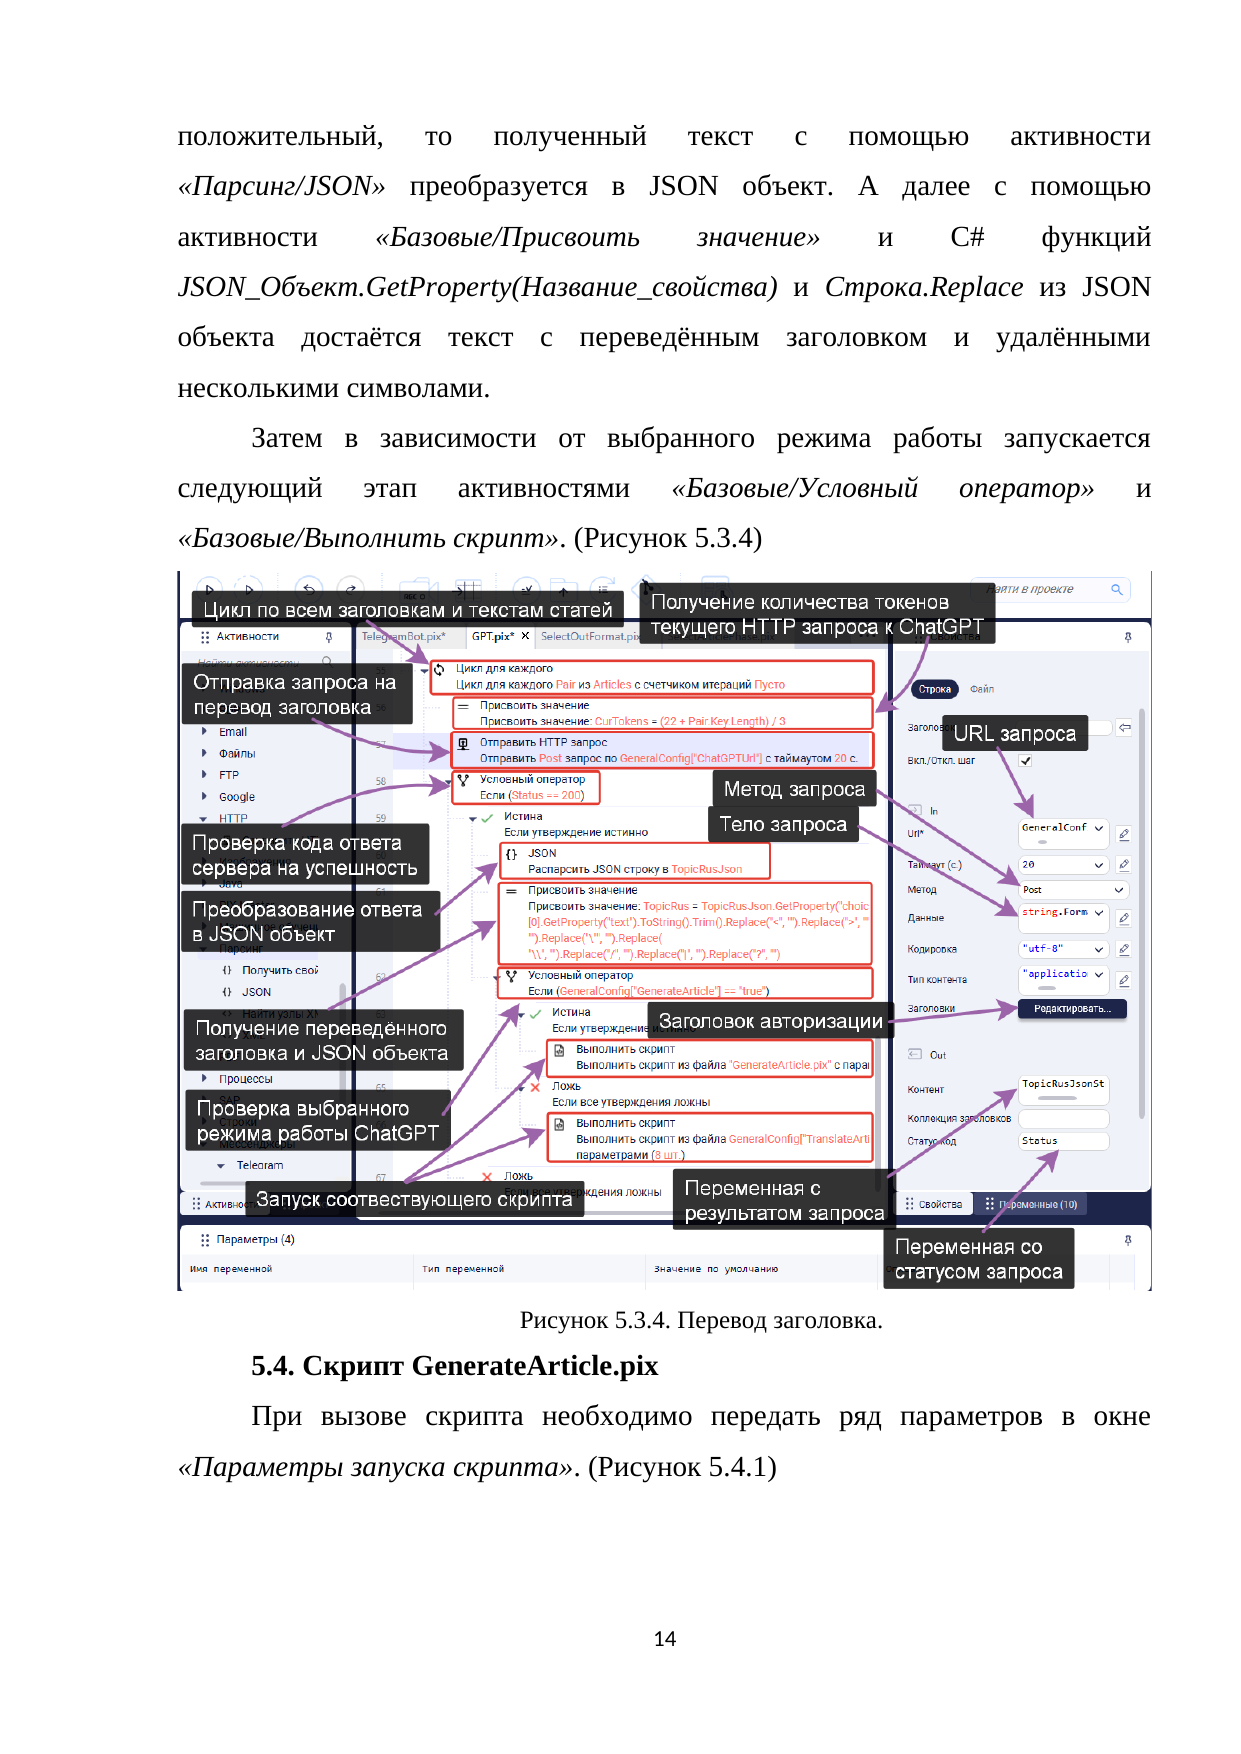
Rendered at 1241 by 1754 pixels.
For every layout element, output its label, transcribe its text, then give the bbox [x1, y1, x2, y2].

picture [177, 571, 1152, 1291]
text Затем в зависимости от выбранного режима работы запускается следующий этап активностями «Базовые/Условный оператор» и «Базовые/Выполнить скрипт». (Рисунок 5.3.4) [177, 420, 1152, 554]
text При вызове скрипта необходимо передать ряд параметров в окне «Параметры запуска скрипта». (Рисунок 5.4.1) [177, 1398, 1152, 1482]
text Рисунок 5.3.4. Перевод заголовка. [177, 1305, 1152, 1334]
text 5.4. Скрипт GenerateArticle.pix [177, 1348, 1152, 1382]
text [177, 118, 1152, 403]
